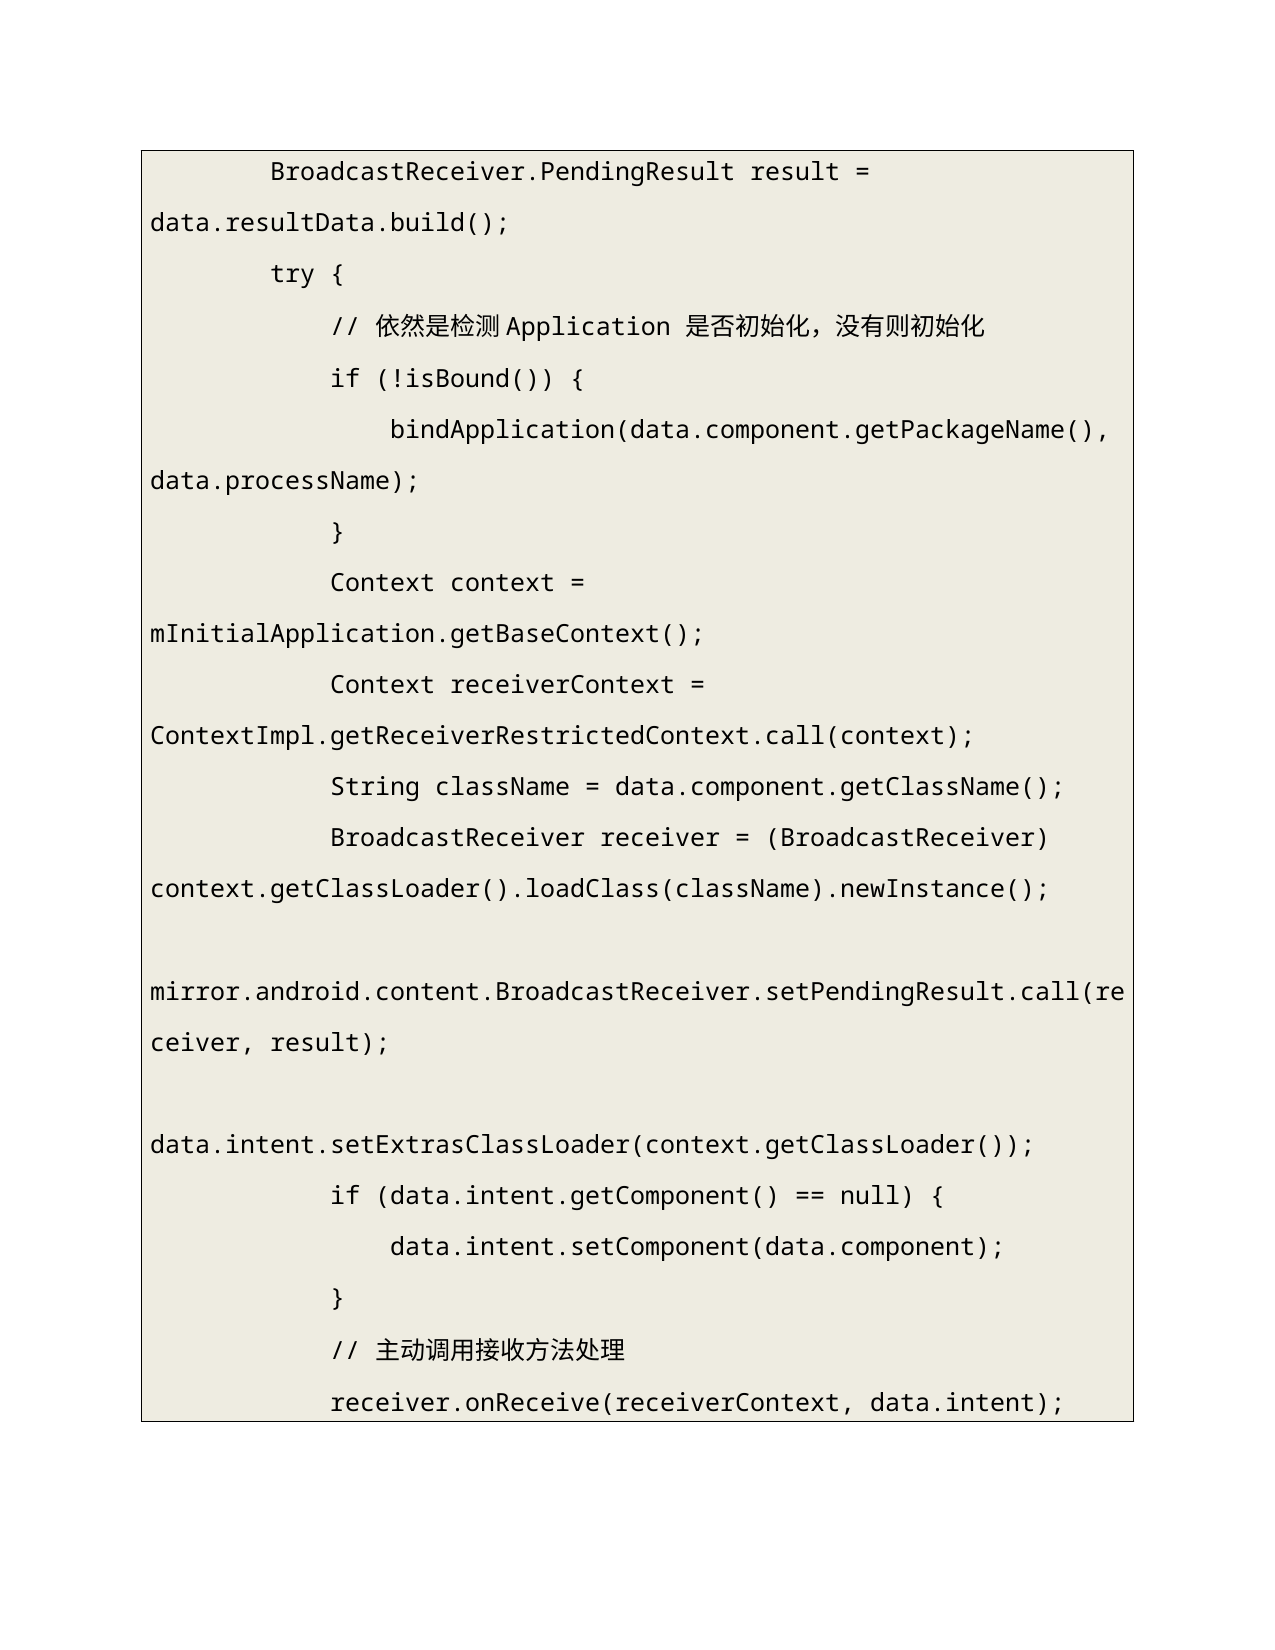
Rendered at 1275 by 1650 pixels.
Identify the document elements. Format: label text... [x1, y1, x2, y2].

text Context context = mInitialApplication.getBaseContext(); [142, 562, 1133, 650]
text bindApplication(data.component.getPackageName(), data.processName); [142, 408, 1133, 497]
text if (!isBound()) { [142, 357, 1133, 395]
text // 依然是检测 Application 是否初始化，没有则初始化 [142, 303, 1133, 342]
text receiver.onReceive(receiverContext, data.intent); [142, 1382, 1133, 1421]
text // 主动调用接收方法处理 [142, 1327, 1133, 1367]
text BroadcastReceiver.PendingResult result = data.resultData.build(); [142, 151, 1133, 238]
text if (data.intent.getComponent() == null) { [142, 1174, 1133, 1211]
text mirror.android.content.BroadcastReceiver.setPendingResult.call(receiver, result); [142, 919, 1133, 1058]
text } [142, 1276, 1133, 1313]
text BroadcastReceiver receiver = (BroadcastReceiver) context.getClassLoader().loadClass(className).newInstance(); [142, 817, 1133, 905]
text data.intent.setComponent(data.component); [142, 1225, 1133, 1262]
text try { [142, 252, 1133, 289]
text data.intent.setExtrasClassLoader(context.getClassLoader()); [142, 1072, 1133, 1160]
text } [142, 511, 1133, 548]
text String className = data.component.getClassName(); [142, 766, 1133, 803]
text Context receiverContext = ContextImpl.getReceiverRestrictedContext.call(context); [142, 664, 1133, 752]
